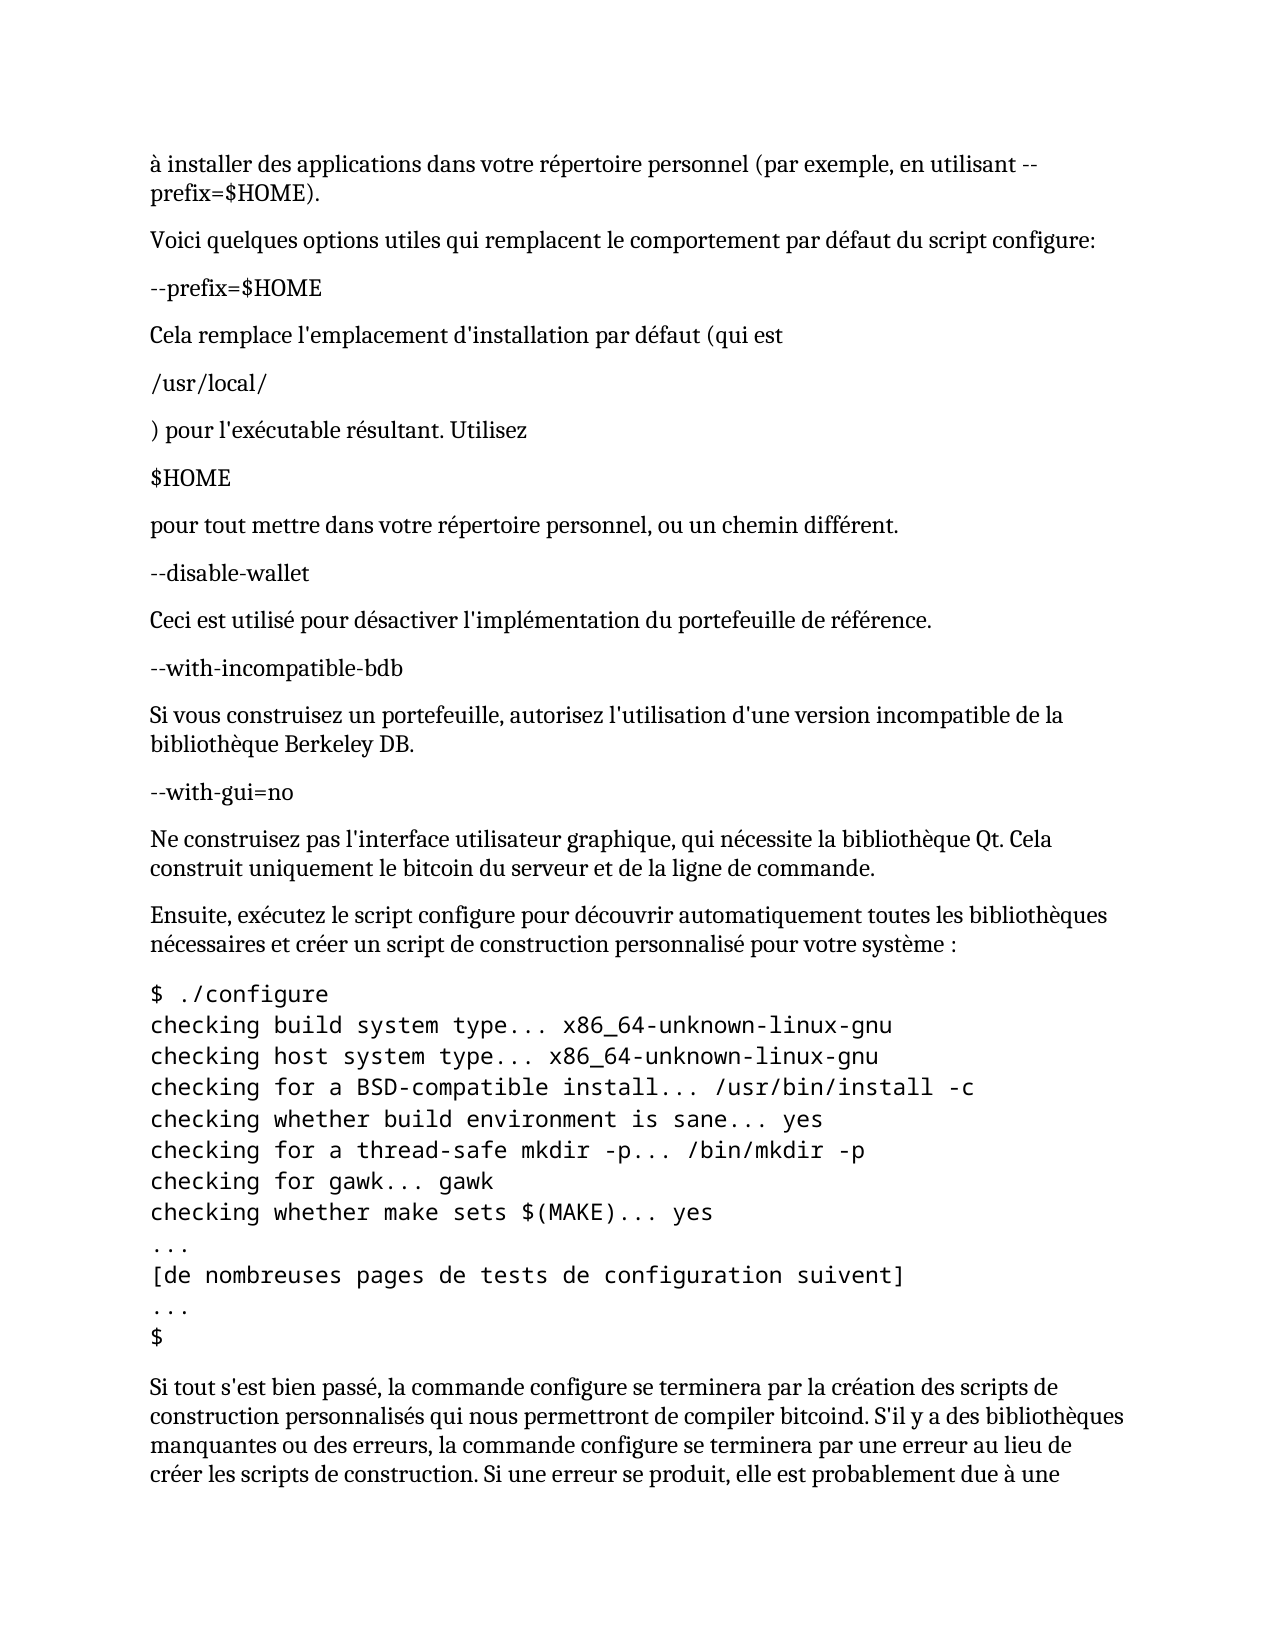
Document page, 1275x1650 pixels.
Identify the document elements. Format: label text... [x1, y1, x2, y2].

text /usr/local/ [150, 369, 1125, 397]
text --with-gui=no [150, 777, 1125, 806]
text Cela remplace l'emplacement d'installation par défaut (qui est [150, 321, 1125, 350]
text --with-incompatible-bdb [150, 654, 1125, 682]
text $ ./configure checking build system type... x86_64-unknown-linux-gnu checking host system type... x86_64-unknown-linux-gnu checking for a BSD-compatible install... /usr/bin/install -c checking whether build environment is sane... yes checking for a thread-safe mkdir -p... /bin/mkdir -p checking for gawk... gawk checking whether make sets $(MAKE)... yes ... [de nombreuses pages de tests de configuration suivent] ... $ [150, 977, 1125, 1352]
text ) pour l'exécutable résultant. Utilisez [150, 416, 1125, 445]
text Ne construisez pas l'interface utilisateur graphique, qui nécessite la bibliothèque Qt. Cela construit uniquement le bitcoin du serveur et de la ligne de commande. [150, 825, 1125, 882]
text Voici quelques options utiles qui remplacent le comportement par défaut du script configure: [150, 226, 1125, 255]
text --prefix=$HOME [150, 274, 1125, 302]
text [150, 150, 1125, 207]
text Si vous construisez un portefeuille, autorisez l'utilisation d'une version incompatible de la bibliothèque Berkeley DB. [150, 701, 1125, 759]
text pour tout mettre dans votre répertoire personnel, ou un chemin différent. [150, 511, 1125, 540]
text $HOME [150, 464, 1125, 492]
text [150, 1373, 1125, 1488]
text --disable-wallet [150, 559, 1125, 587]
text Ensuite, exécutez le script configure pour découvrir automatiquement toutes les bibliothèques nécessaires et créer un script de construction personnalisé pour votre système : [150, 901, 1125, 959]
text Ceci est utilisé pour désactiver l'implémentation du portefeuille de référence. [150, 606, 1125, 635]
